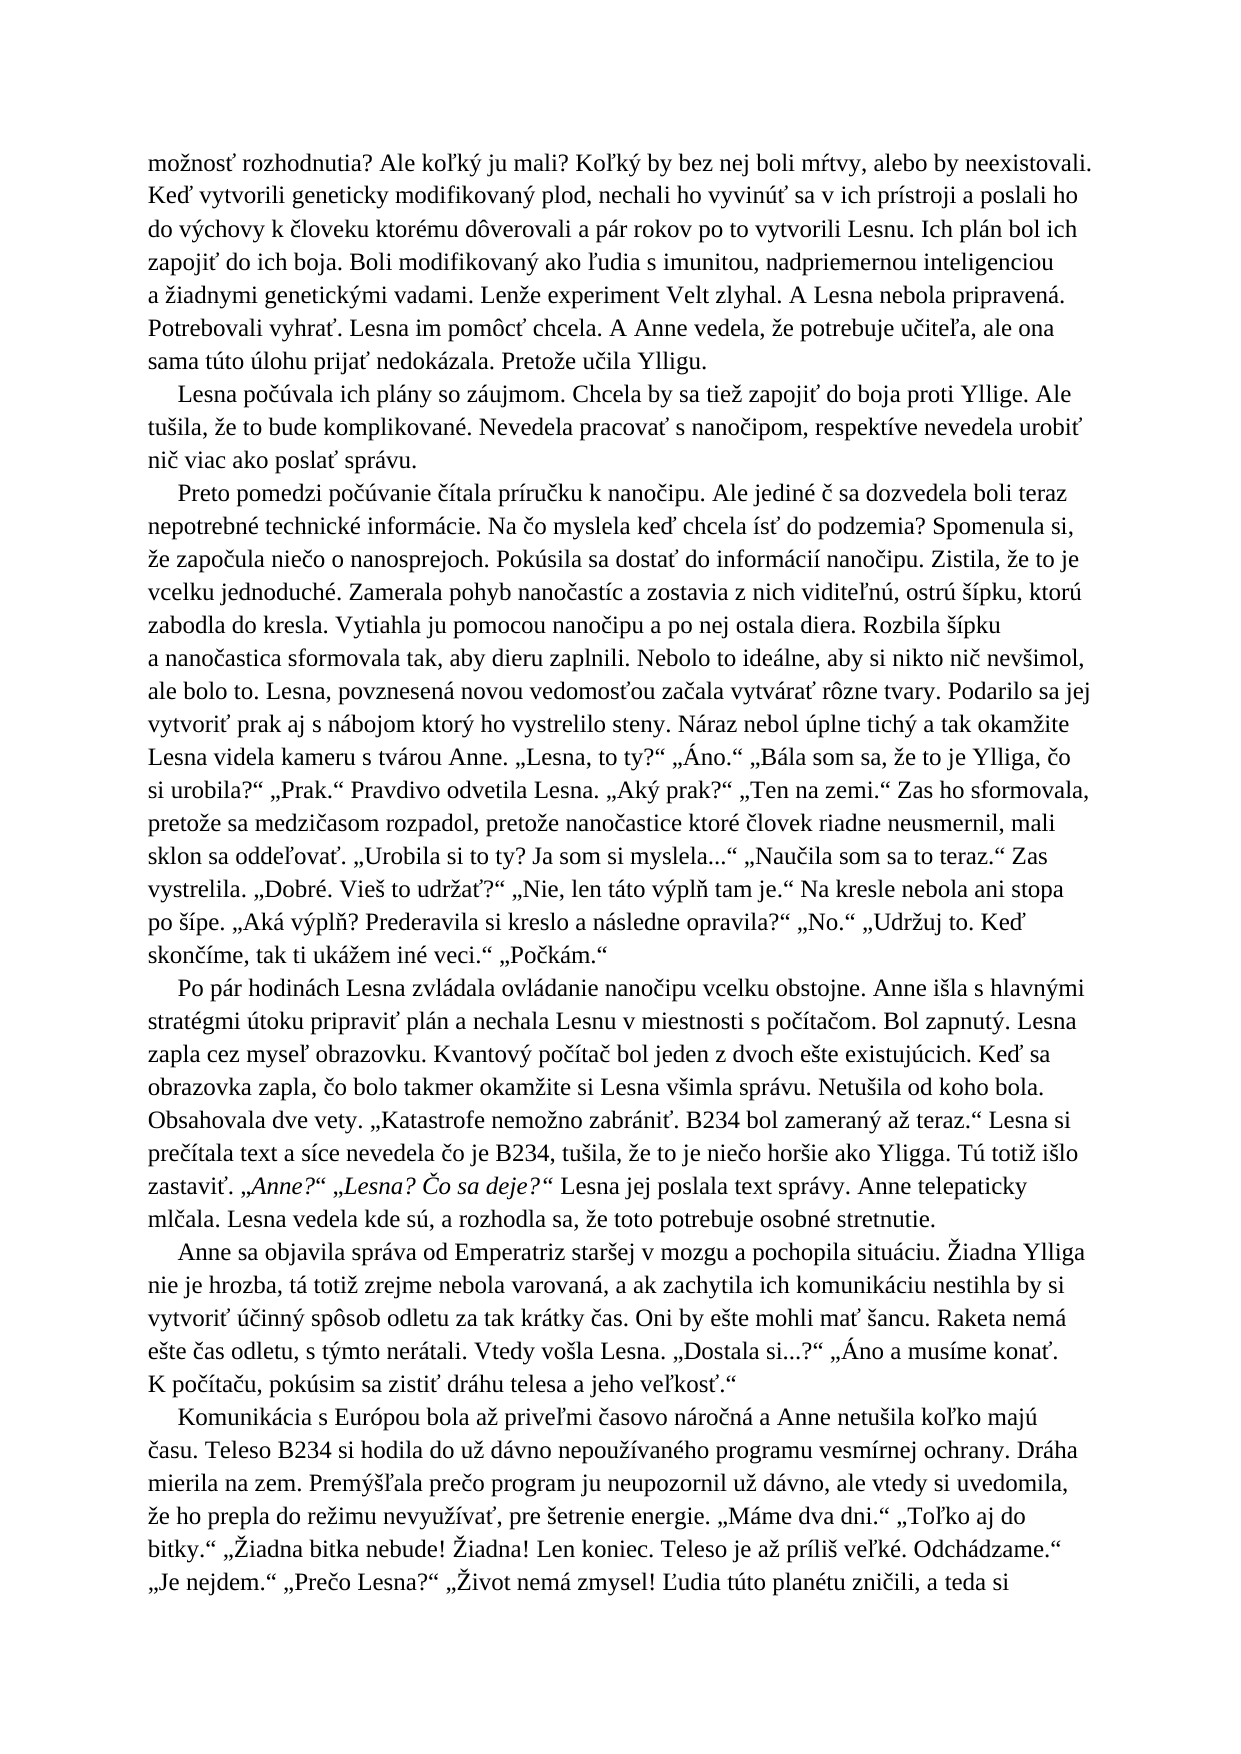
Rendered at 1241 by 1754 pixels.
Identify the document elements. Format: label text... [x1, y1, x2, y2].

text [148, 1402, 1093, 1596]
text Po pár hodinách Lesna zvládala ovládanie nanočipu vcelku obstojne. Anne išla s hlavnými stratégmi útoku pripraviť plán a nechala Lesnu v miestnosti s počítačom. Bol zapnutý. Lesna zapla cez myseľ obrazovku. Kvantový počítač bol jeden z dvoch ešte existujúcich. Keď sa obrazovka zapla, čo bolo takmer okamžite si Lesna všimla správu. Netušila od koho bola. Obsahovala dve vety. „Katastrofe nemožno zabrániť. B234 bol zameraný až teraz.“ Lesna si prečítala text a síce nevedela čo je B234, tušila, že to je niečo horšie ako Yligga. Tú totiž išlo zastaviť. „Anne?“ „Lesna? Čo sa deje?“ Lesna jej poslala text správy. Anne telepaticky mlčala. Lesna vedela kde sú, a rozhodla sa, že toto potrebuje osobné stretnutie. [148, 973, 1093, 1233]
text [148, 148, 1093, 374]
text Preto pomedzi počúvanie čítala príručku k nanočipu. Ale jediné č sa dozvedela boli teraz nepotrebné technické informácie. Na čo myslela keď chcela ísť do podzemia? Spomenula si, že započula niečo o nanosprejoch. Pokúsila sa dostať do informácií nanočipu. Zistila, že to je vcelku jednoduché. Zamerala pohyb nanočastíc a zostavia z nich viditeľnú, ostrú šípku, ktorú zabodla do kresla. Vytiahla ju pomocou nanočipu a po nej ostala diera. Rozbila šípku a nanočastica sformovala tak, aby dieru zaplnili. Nebolo to ideálne, aby si nikto nič nevšimol, ale bolo to. Lesna, povznesená novou vedomosťou začala vytvárať rôzne tvary. Podarilo sa jej vytvoriť prak aj s nábojom ktorý ho vystrelilo steny. Náraz nebol úplne tichý a tak okamžite Lesna videla kameru s tvárou Anne. „Lesna, to ty?“ „Áno.“ „Bála som sa, že to je Ylliga, čo si urobila?“ „Prak.“ Pravdivo odvetila Lesna. „Aký prak?“ „Ten na zemi.“ Zas ho sformovala, pretože sa medzičasom rozpadol, pretože nanočastice ktoré človek riadne neusmernil, mali sklon sa oddeľovať. „Urobila si to ty? Ja som si myslela...“ „Naučila som sa to teraz.“ Zas vystrelila. „Dobré. Vieš to udržať?“ „Nie, len táto výplň tam je.“ Na kresle nebola ani stopa po šípe. „Aká výplň? Prederavila si kreslo a následne opravila?“ „No.“ „Udržuj to. Keď skončíme, tak ti ukážem iné veci.“ „Počkám.“ [148, 478, 1093, 969]
text Anne sa objavila správa od Emperatriz staršej v mozgu a pochopila situáciu. Žiadna Ylliga nie je hrozba, tá totiž zrejme nebola varovaná, a ak zachytila ich komunikáciu nestihla by si vytvoriť účinný spôsob odletu za tak krátky čas. Oni by ešte mohli mať šancu. Raketa nemá ešte čas odletu, s týmto nerátali. Vtedy vošla Lesna. „Dostala si...?“ „Áno a musíme konať. K počítaču, pokúsim sa zistiť dráhu telesa a jeho veľkosť.“ [148, 1237, 1093, 1398]
text Lesna počúvala ich plány so záujmom. Chcela by sa tiež zapojiť do boja proti Yllige. Ale tušila, že to bude komplikované. Nevedela pracovať s nanočipom, respektíve nevedela urobiť nič viac ako poslať správu. [148, 379, 1093, 473]
